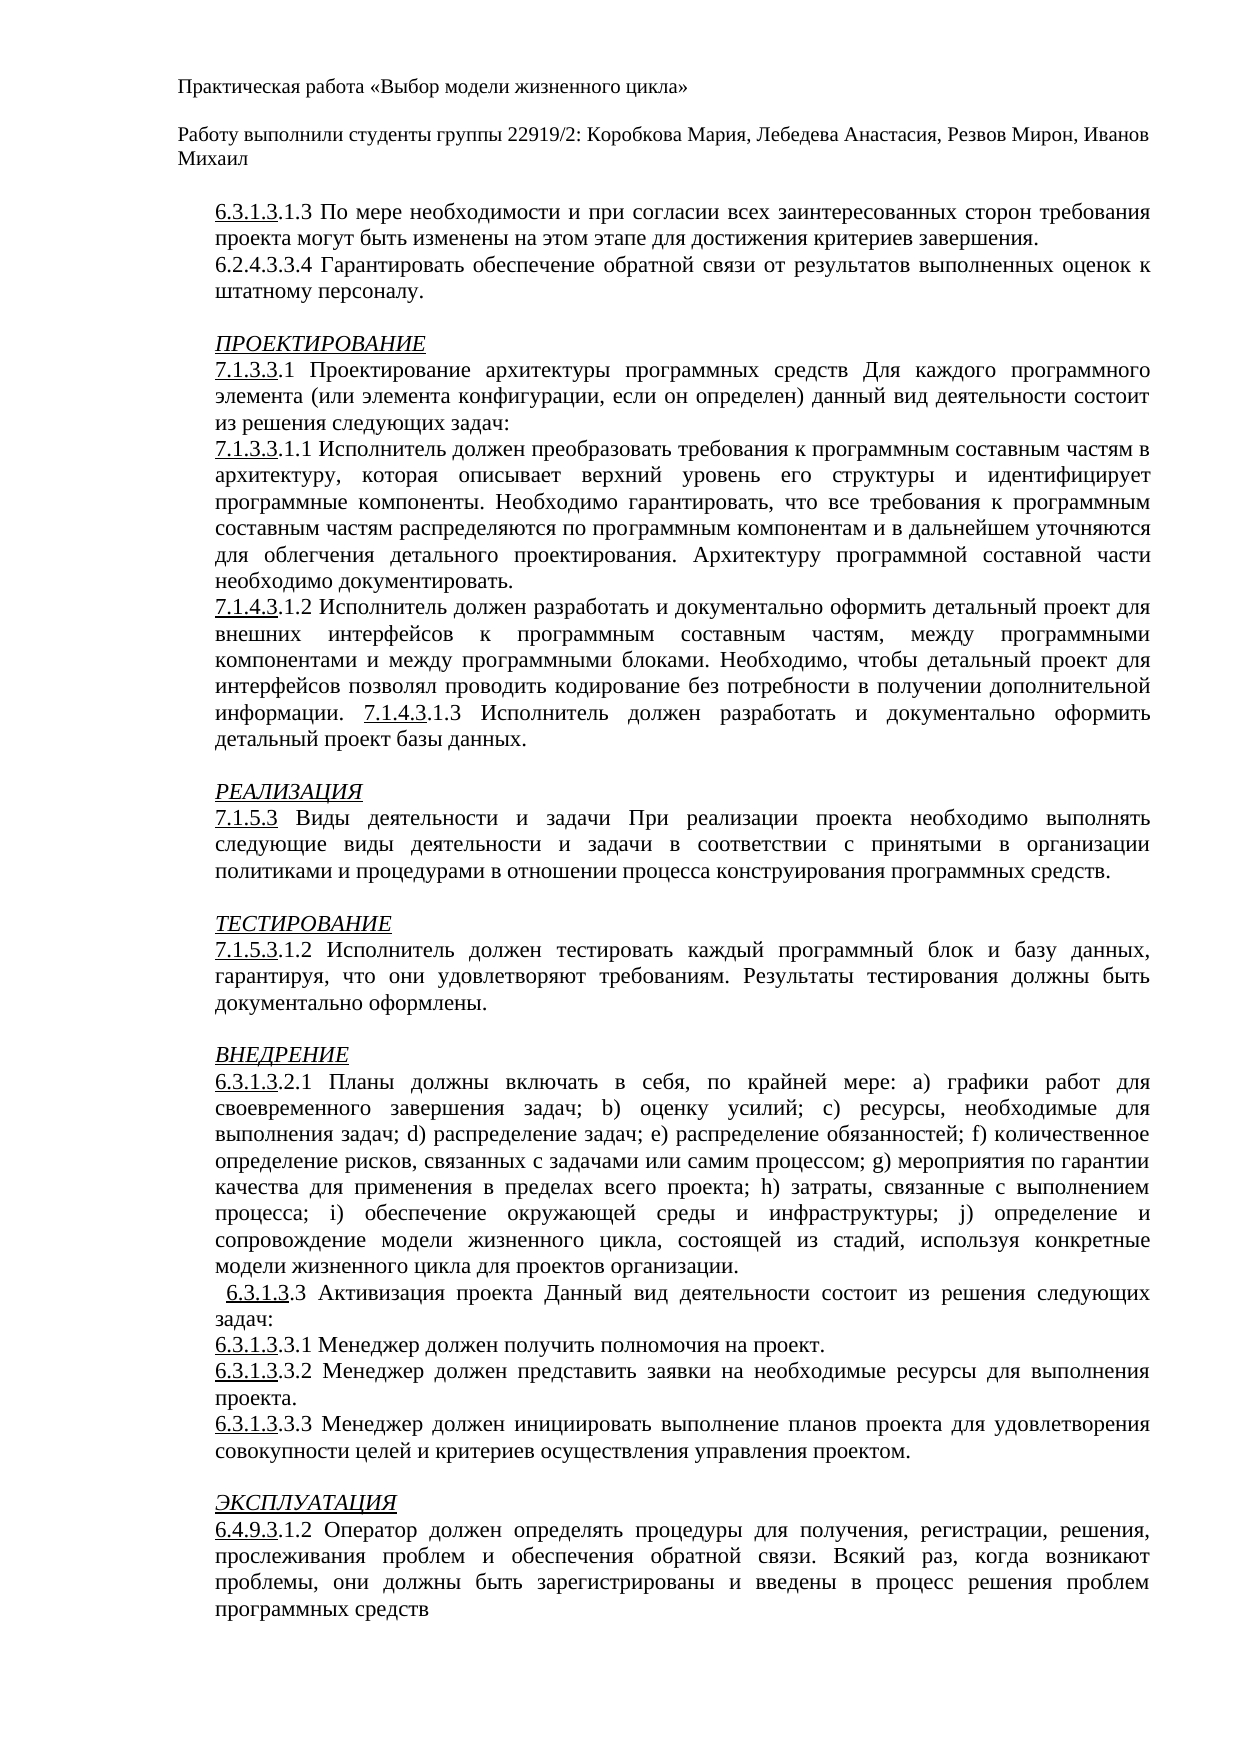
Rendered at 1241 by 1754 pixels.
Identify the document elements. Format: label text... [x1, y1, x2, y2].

text 6.3.1.3.1.3 По мере необходимости и при согласии всех заинтересованных сторон требования проекта могут быть изменены на этом этапе для достижения критериев завершения. [215, 198, 1152, 251]
text 6.3.1.3.3.1 Менеджер должен получить полномочия на проект. [215, 1331, 1152, 1358]
text ВНЕДРЕНИЕ [215, 1041, 1152, 1068]
text 7.1.3.3.1.1 Исполнитель должен преобразовать требования к программным составным частям в архитектуру, которая описывает верхний уровень его структуры и идентифицирует программные компоненты. Необходимо гарантировать, что все требования к программным составным частям распределяются по программным компонентам и в дальнейшем уточняются для облегчения детального проектирования. Архитектуру программной составной части необходимо документировать. [215, 435, 1152, 593]
text 6.4.9.3.1.2 Оператор должен определять процедуры для получения, регистрации, решения, прослеживания проблем и обеспечения обратной связи. Всякий раз, когда возникают проблемы, они должны быть зарегистрированы и введены в процесс решения проблем программных средств [215, 1516, 1152, 1621]
text 6.3.1.3.2.1 Планы должны включать в себя, по крайней мере: а) графики работ для своевременного завершения задач; b) оценку усилий; с) ресурсы, необходимые для выполнения задач; d) распределение задач; е) распределение обязанностей; f) количественное определение рисков, связанных с задачами или самим процессом; g) мероприятия по гарантии качества для применения в пределах всего проекта; h) затраты, связанные с выполнением процесса; і) обеспечение окружающей среды и инфраструктуры; j) определение и сопровождение модели жизненного цикла, состоящей из стадий, используя конкретные модели жизненного цикла для проектов организации. [215, 1068, 1152, 1278]
text ЭКСПЛУАТАЦИЯ [215, 1489, 1152, 1516]
text 7.1.4.3.1.2 Исполнитель должен разработать и документально оформить детальный проект для внешних интерфейсов к программным составным частям, между программными компонентами и между программными блоками. Необходимо, чтобы детальный проект для интерфейсов позволял проводить кодирование без потребности в получении дополнительной информации. 7.1.4.3.1.3 Исполнитель должен разработать и документально оформить детальный проект базы данных. [215, 593, 1152, 751]
text 6.2.4.3.3.4 Гарантировать обеспечение обратной связи от результатов выполненных оценок к штатному персоналу. [215, 251, 1152, 303]
text ТЕСТИРОВАНИЕ [215, 909, 1152, 936]
text 7.1.5.3.1.2 Исполнитель должен тестировать каждый программный блок и базу данных, гарантируя, что они удовлетворяют требованиям. Результаты тестирования должны быть документально оформлены. [215, 936, 1152, 1015]
text ПРОЕКТИРОВАНИЕ [215, 330, 1152, 356]
text РЕАЛИЗАЦИЯ [215, 778, 1152, 804]
text 6.3.1.3.3.2 Менеджер должен представить заявки на необходимые ресурсы для выполнения проекта. [215, 1358, 1152, 1410]
text 6.3.1.3.3 Активизация проекта Данный вид деятельности состоит из решения следующих задач: [215, 1278, 1152, 1331]
text 7.1.3.3.1 Проектирование архитектуры программных средств Для каждого программного элемента (или элемента конфигурации, если он определен) данный вид деятельности состоит из решения следующих задач: [215, 356, 1152, 435]
text 6.3.1.3.3.3 Менеджер должен инициировать выполнение планов проекта для удовлетворения совокупности целей и критериев осуществления управления проектом. [215, 1410, 1152, 1463]
text 7.1.5.3 Виды деятельности и задачи При реализации проекта необходимо выполнять следующие виды деятельности и задачи в соответствии с принятыми в организации политиками и процедурами в отношении процесса конструирования программных средств. [215, 804, 1152, 883]
